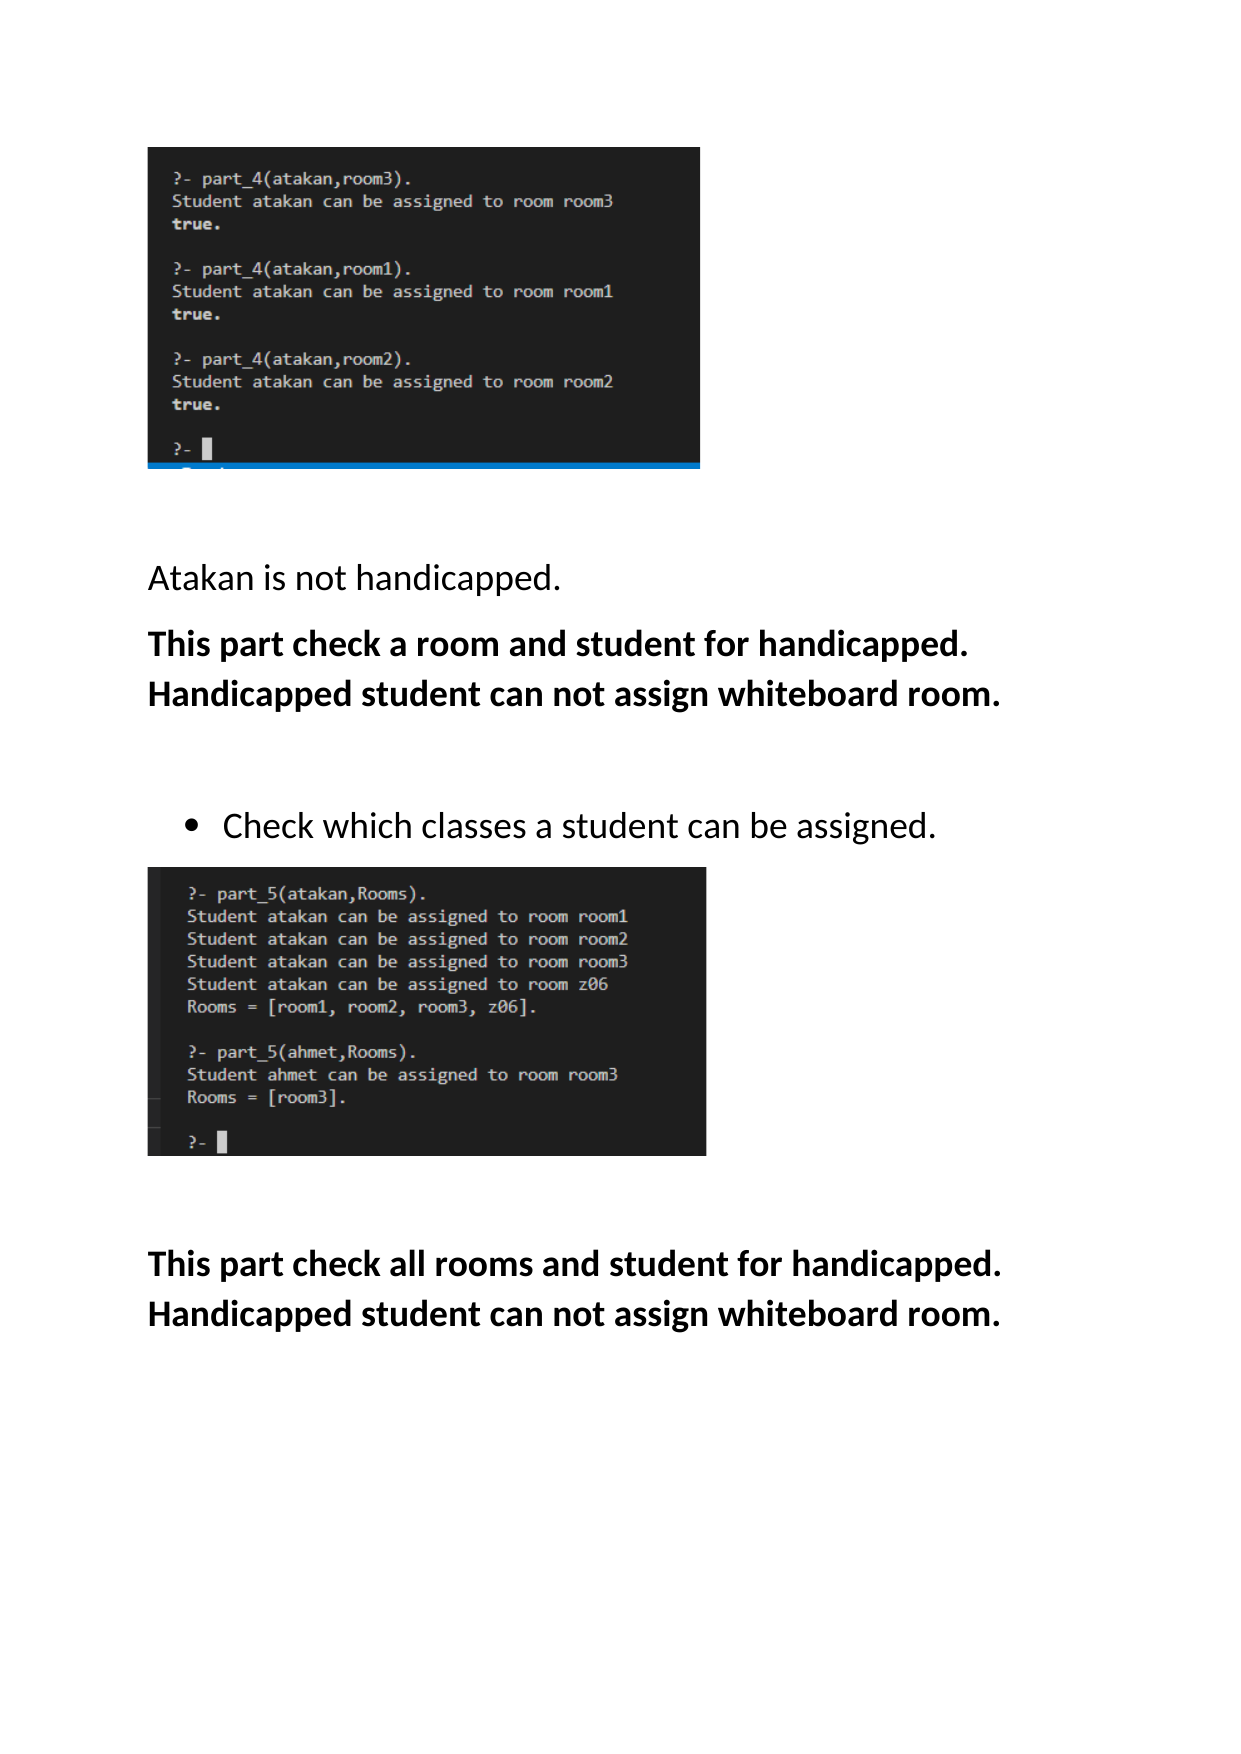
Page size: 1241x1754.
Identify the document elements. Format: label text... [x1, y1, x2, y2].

picture [147, 147, 700, 469]
list Check which classes a student can be assigned. [185, 802, 1093, 848]
picture [147, 867, 707, 1156]
text This part check a room and student for handicapped. Handicapped student can not assign whiteboard room. [148, 620, 1093, 715]
text Atakan is not handicapped. [148, 554, 1093, 600]
text This part check all rooms and student for handicapped. Handicapped student can not assign whiteboard room. [148, 1240, 1093, 1336]
